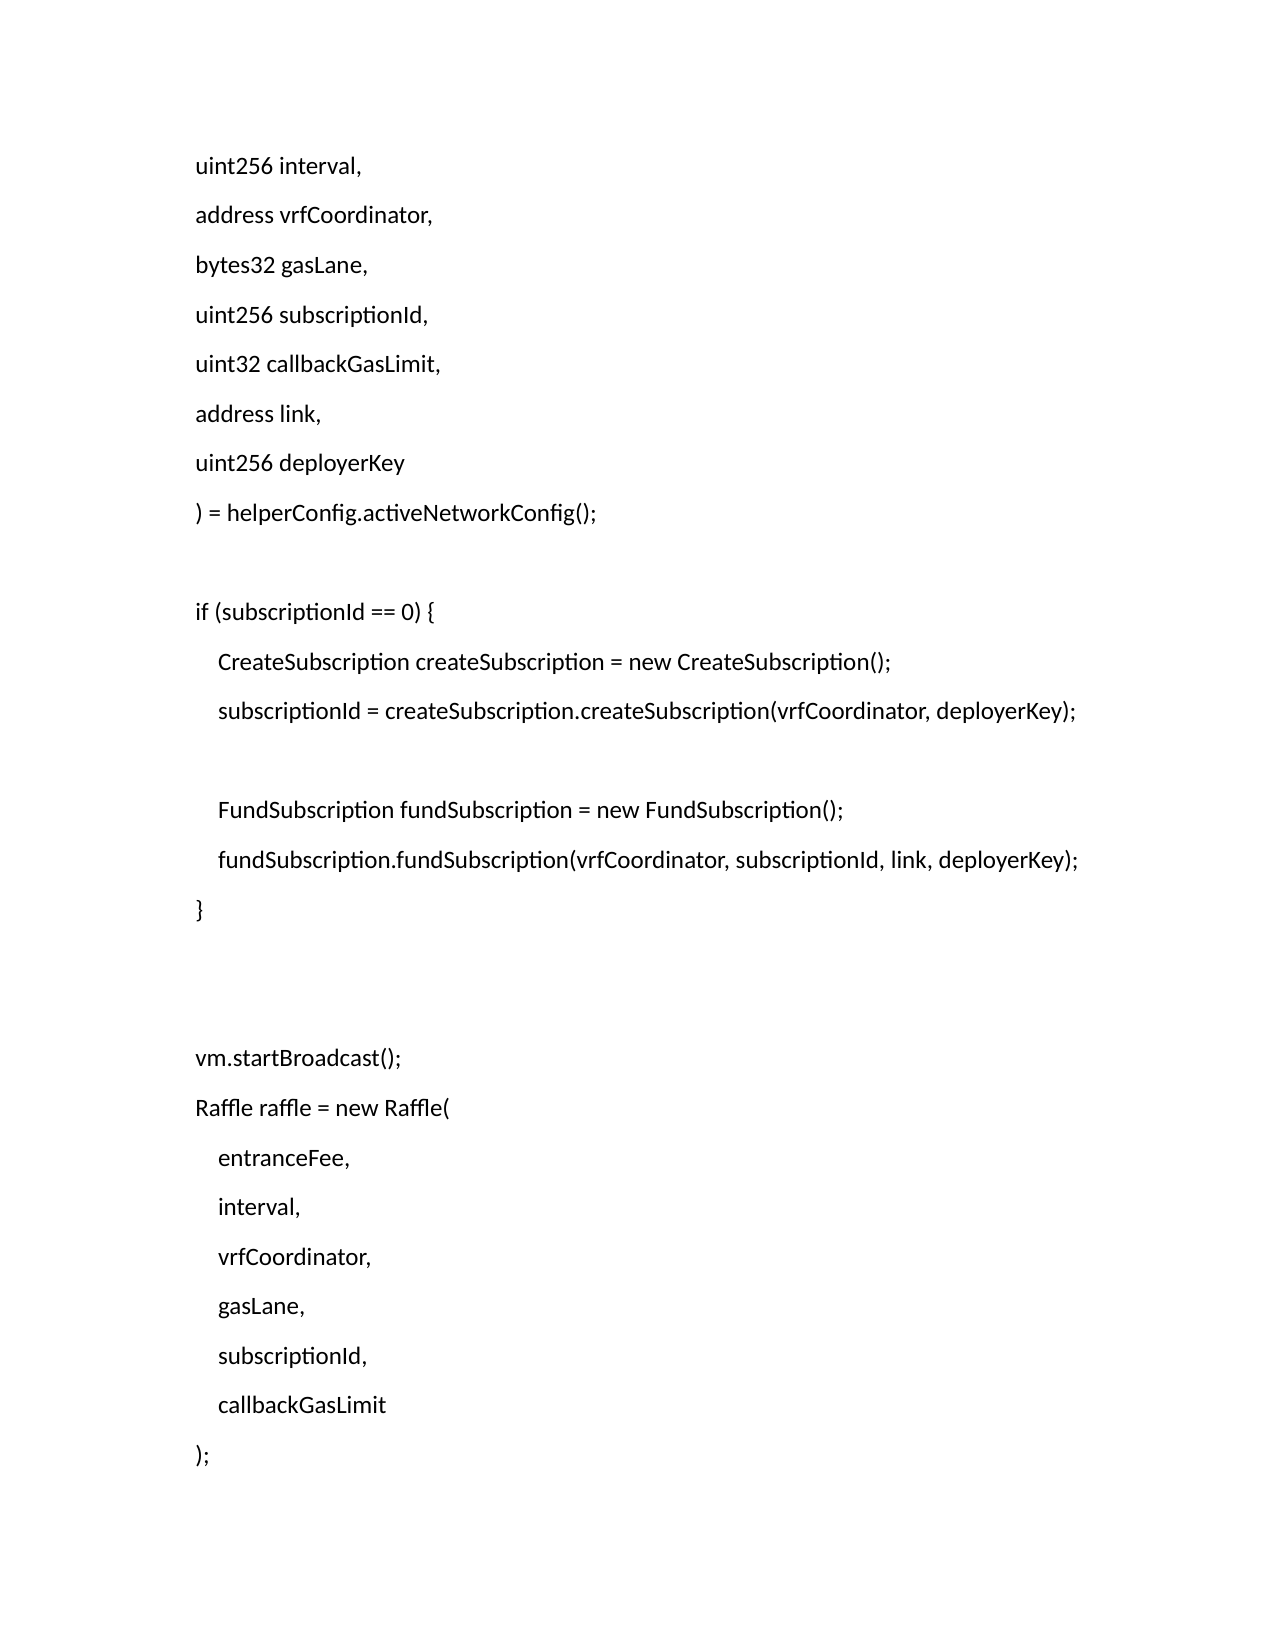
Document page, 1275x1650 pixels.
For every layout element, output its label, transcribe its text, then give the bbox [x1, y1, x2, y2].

text } [150, 894, 1125, 924]
text callbackGasLimit [150, 1389, 1125, 1420]
text if (subscriptionId == 0) { [150, 596, 1125, 627]
text ) = helperConfig.activeNetworkConfig(); [150, 497, 1125, 528]
text ); [150, 1439, 1125, 1470]
text CreateSubscription createSubscription = new CreateSubscription(); [150, 646, 1125, 676]
text uint32 callbackGasLimit, [150, 348, 1125, 379]
text FundSubscription fundSubscription = new FundSubscription(); [150, 794, 1125, 825]
text uint256 deployerKey [150, 447, 1125, 478]
text uint256 subscriptionId, [150, 299, 1125, 329]
text address link, [150, 398, 1125, 428]
text fundSubscription.fundSubscription(vrfCoordinator, subscriptionId, link, deployerKey); [150, 844, 1125, 875]
text interval, [150, 1191, 1125, 1222]
text address vrfCoordinator, [150, 199, 1125, 230]
text subscriptionId, [150, 1340, 1125, 1371]
text bytes32 gasLane, [150, 249, 1125, 280]
text subscriptionId = createSubscription.createSubscription(vrfCoordinator, deployerKey); [150, 695, 1125, 726]
text entranceFee, [150, 1142, 1125, 1172]
text gasLane, [150, 1290, 1125, 1321]
text vm.startBroadcast(); [150, 1042, 1125, 1073]
text Raffle raffle = new Raffle( [150, 1092, 1125, 1123]
text uint256 interval, [150, 150, 1125, 181]
text vrfCoordinator, [150, 1241, 1125, 1271]
